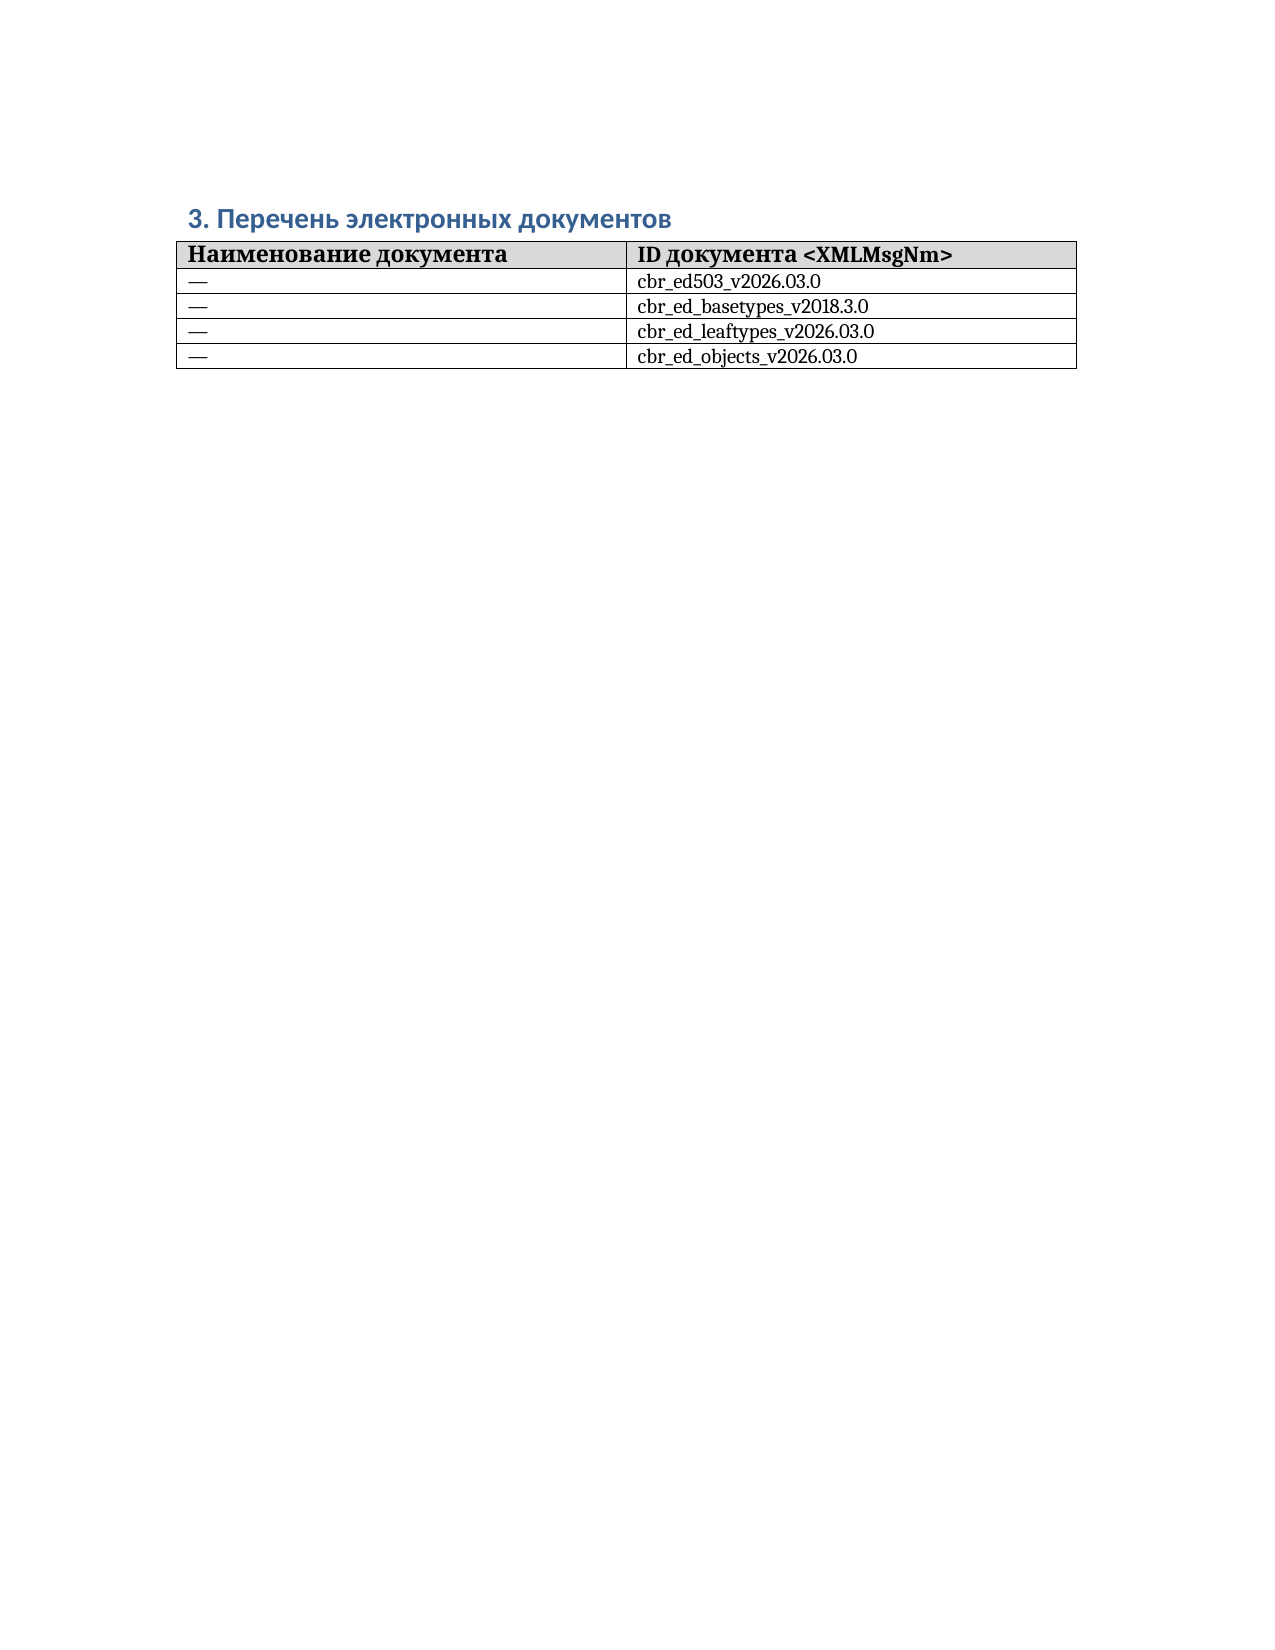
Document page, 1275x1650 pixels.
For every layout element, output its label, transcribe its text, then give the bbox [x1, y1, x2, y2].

table_cell cbr_ed_leaftypes_v2026.03.0 [627, 319, 1076, 343]
table_cell — [177, 319, 626, 343]
table_cell cbr_ed_basetypes_v2018.3.0 [627, 294, 1076, 318]
table_cell — [177, 269, 626, 293]
table_header ID документа <XMLMsgNm> [627, 242, 1076, 268]
table_cell — [177, 344, 626, 368]
table_cell cbr_ed_objects_v2026.03.0 [627, 344, 1076, 368]
subtitle 3. Перечень электронных документов [187, 200, 1087, 236]
table_cell cbr_ed503_v2026.03.0 [627, 269, 1076, 293]
table_cell — [177, 294, 626, 318]
table_header Наименование документа [177, 242, 626, 268]
